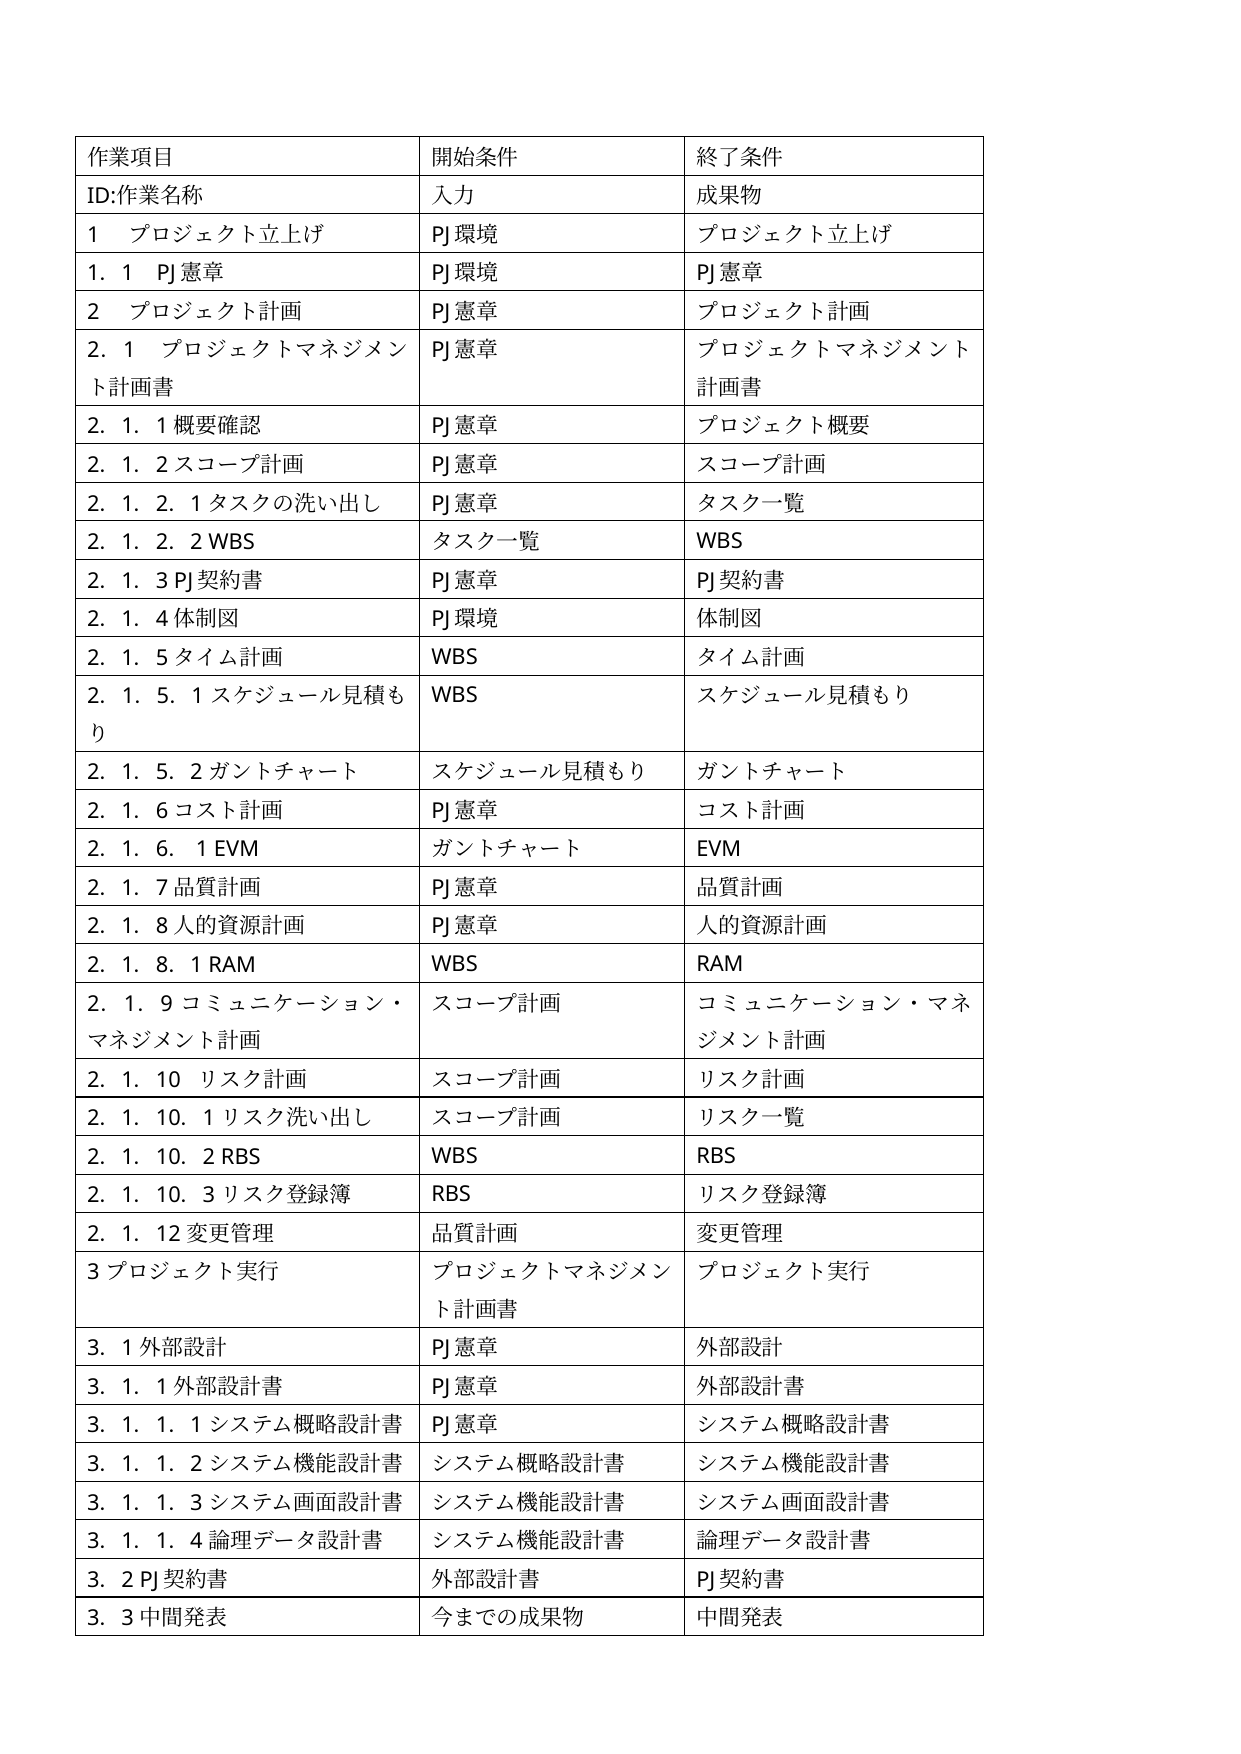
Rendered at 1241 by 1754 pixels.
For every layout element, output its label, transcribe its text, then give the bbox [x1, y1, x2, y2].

table_cell RBS [420, 1175, 684, 1212]
table_cell ガントチャート [420, 829, 684, 866]
table_cell 2．1．2．2 WBS [76, 521, 419, 559]
table_cell RBS [685, 1136, 983, 1173]
table_cell プロジェクトマネジメント計画書 [685, 330, 983, 405]
table_cell 2．1．9 コミュニケーション・マネジメント計画 [76, 983, 419, 1058]
table_cell 変更管理 [685, 1213, 983, 1251]
table_cell 2．1．12 変更管理 [76, 1213, 419, 1251]
table_cell スコープ計画 [420, 1059, 684, 1096]
table_cell コスト計画 [685, 790, 983, 828]
table_cell 3．1．1．1 システム概略設計書 [76, 1405, 419, 1442]
table_cell プロジェクト立上げ [685, 214, 983, 252]
table_cell 品質計画 [420, 1213, 684, 1251]
table_cell 外部設計 [685, 1328, 983, 1365]
table_cell PJ憲章 [685, 253, 983, 290]
table_cell スコープ計画 [685, 444, 983, 482]
table_cell 2．1．2．1タスクの洗い出し [76, 483, 419, 520]
table_cell PJ契約書 [685, 560, 983, 597]
table_cell 2．1．2 スコープ計画 [76, 444, 419, 482]
table_cell システム機能設計書 [685, 1443, 983, 1481]
table_header 開始条件 [420, 137, 684, 174]
table_cell PJ憲章 [420, 330, 684, 405]
table_cell EVM [685, 829, 983, 866]
table_cell コミュニケーション・マネジメント計画 [685, 983, 983, 1058]
table_cell 2．1．8．1 RAM [76, 944, 419, 982]
table_cell システム機能設計書 [420, 1520, 684, 1558]
table_cell 2．1．6 コスト計画 [76, 790, 419, 828]
table_cell 2．1．5 タイム計画 [76, 637, 419, 674]
table_cell 2．1．10．2 RBS [76, 1136, 419, 1173]
table_cell 外部設計書 [420, 1559, 684, 1596]
table_cell プロジェクト概要 [685, 406, 983, 443]
table_cell WBS [685, 521, 983, 559]
table_cell タスク一覧 [420, 521, 684, 559]
table_cell 2．1．6． 1 EVM [76, 829, 419, 866]
table_cell PJ憲章 [420, 790, 684, 828]
table_cell PJ憲章 [420, 906, 684, 943]
table_cell タスク一覧 [685, 483, 983, 520]
table_cell システム概略設計書 [420, 1443, 684, 1481]
table_cell 2．1．10 リスク計画 [76, 1059, 419, 1096]
table_cell WBS [420, 676, 684, 751]
table_cell PJ憲章 [420, 406, 684, 443]
table_cell スケジュール見積もり [685, 676, 983, 751]
table_cell 2．1．3 PJ契約書 [76, 560, 419, 597]
table_cell 2．1．10．1 リスク洗い出し [76, 1098, 419, 1135]
table_cell WBS [420, 944, 684, 982]
table_cell WBS [420, 1136, 684, 1173]
table_cell 2．1．5．1 スケジュール見積もり [76, 676, 419, 751]
table_cell 体制図 [685, 599, 983, 636]
table_cell PJ環境 [420, 214, 684, 252]
table_header 終了条件 [685, 137, 983, 174]
table_cell PJ憲章 [420, 1328, 684, 1365]
table_cell 3．2 PJ契約書 [76, 1559, 419, 1596]
table_cell PJ環境 [420, 599, 684, 636]
table_cell PJ憲章 [420, 483, 684, 520]
table_cell プロジェクト計画 [685, 291, 983, 329]
table_cell PJ憲章 [420, 1405, 684, 1442]
table_cell 人的資源計画 [685, 906, 983, 943]
table_cell 2 プロジェクト計画 [76, 291, 419, 329]
table_cell 2．1．4 体制図 [76, 599, 419, 636]
table_cell システム概略設計書 [685, 1405, 983, 1442]
table_cell 2．1．7 品質計画 [76, 867, 419, 905]
table_cell 論理データ設計書 [685, 1520, 983, 1558]
table_cell スケジュール見積もり [420, 752, 684, 789]
table_cell タイム計画 [685, 637, 983, 674]
table_cell 2．1．10．3 リスク登録簿 [76, 1175, 419, 1212]
table_cell スコープ計画 [420, 1098, 684, 1135]
table_cell スコープ計画 [420, 983, 684, 1058]
table_cell 1 プロジェクト立上げ [76, 214, 419, 252]
table_cell リスク計画 [685, 1059, 983, 1096]
table_cell PJ憲章 [420, 291, 684, 329]
table_cell PJ憲章 [420, 444, 684, 482]
table_cell 品質計画 [685, 867, 983, 905]
table_cell 今までの成果物 [420, 1598, 684, 1635]
table_cell WBS [420, 637, 684, 674]
table_cell 2．1．1 概要確認 [76, 406, 419, 443]
table_cell PJ憲章 [420, 867, 684, 905]
table_cell ID:作業名称 [76, 176, 419, 213]
table_cell 3．1．1．3 システム画面設計書 [76, 1482, 419, 1519]
table_cell 3．1．1．4 論理データ設計書 [76, 1520, 419, 1558]
table_cell PJ契約書 [685, 1559, 983, 1596]
table_cell 3．1 外部設計 [76, 1328, 419, 1365]
table_header 作業項目 [76, 137, 419, 174]
table_cell PJ憲章 [420, 560, 684, 597]
table_cell 2．1 プロジェクトマネジメント計画書 [76, 330, 419, 405]
table_cell 2．1．8 人的資源計画 [76, 906, 419, 943]
table_cell 3．3 中間発表 [76, 1598, 419, 1635]
table_cell プロジェクト実行 [685, 1252, 983, 1327]
table_cell 3．1．1 外部設計書 [76, 1366, 419, 1404]
table_cell RAM [685, 944, 983, 982]
table_cell PJ憲章 [420, 1366, 684, 1404]
table_cell 3．1．1．2 システム機能設計書 [76, 1443, 419, 1481]
table_cell プロジェクトマネジメント計画書 [420, 1252, 684, 1327]
table_cell 入力 [420, 176, 684, 213]
table_cell ガントチャート [685, 752, 983, 789]
table_cell PJ環境 [420, 253, 684, 290]
table_cell 中間発表 [685, 1598, 983, 1635]
table_cell システム機能設計書 [420, 1482, 684, 1519]
table_cell 3 プロジェクト実行 [76, 1252, 419, 1327]
table_cell 1．1 PJ憲章 [76, 253, 419, 290]
table_cell 成果物 [685, 176, 983, 213]
table_cell リスク一覧 [685, 1098, 983, 1135]
table_cell リスク登録簿 [685, 1175, 983, 1212]
table_cell 2．1．5．2 ガントチャート [76, 752, 419, 789]
table_cell システム画面設計書 [685, 1482, 983, 1519]
table_cell 外部設計書 [685, 1366, 983, 1404]
